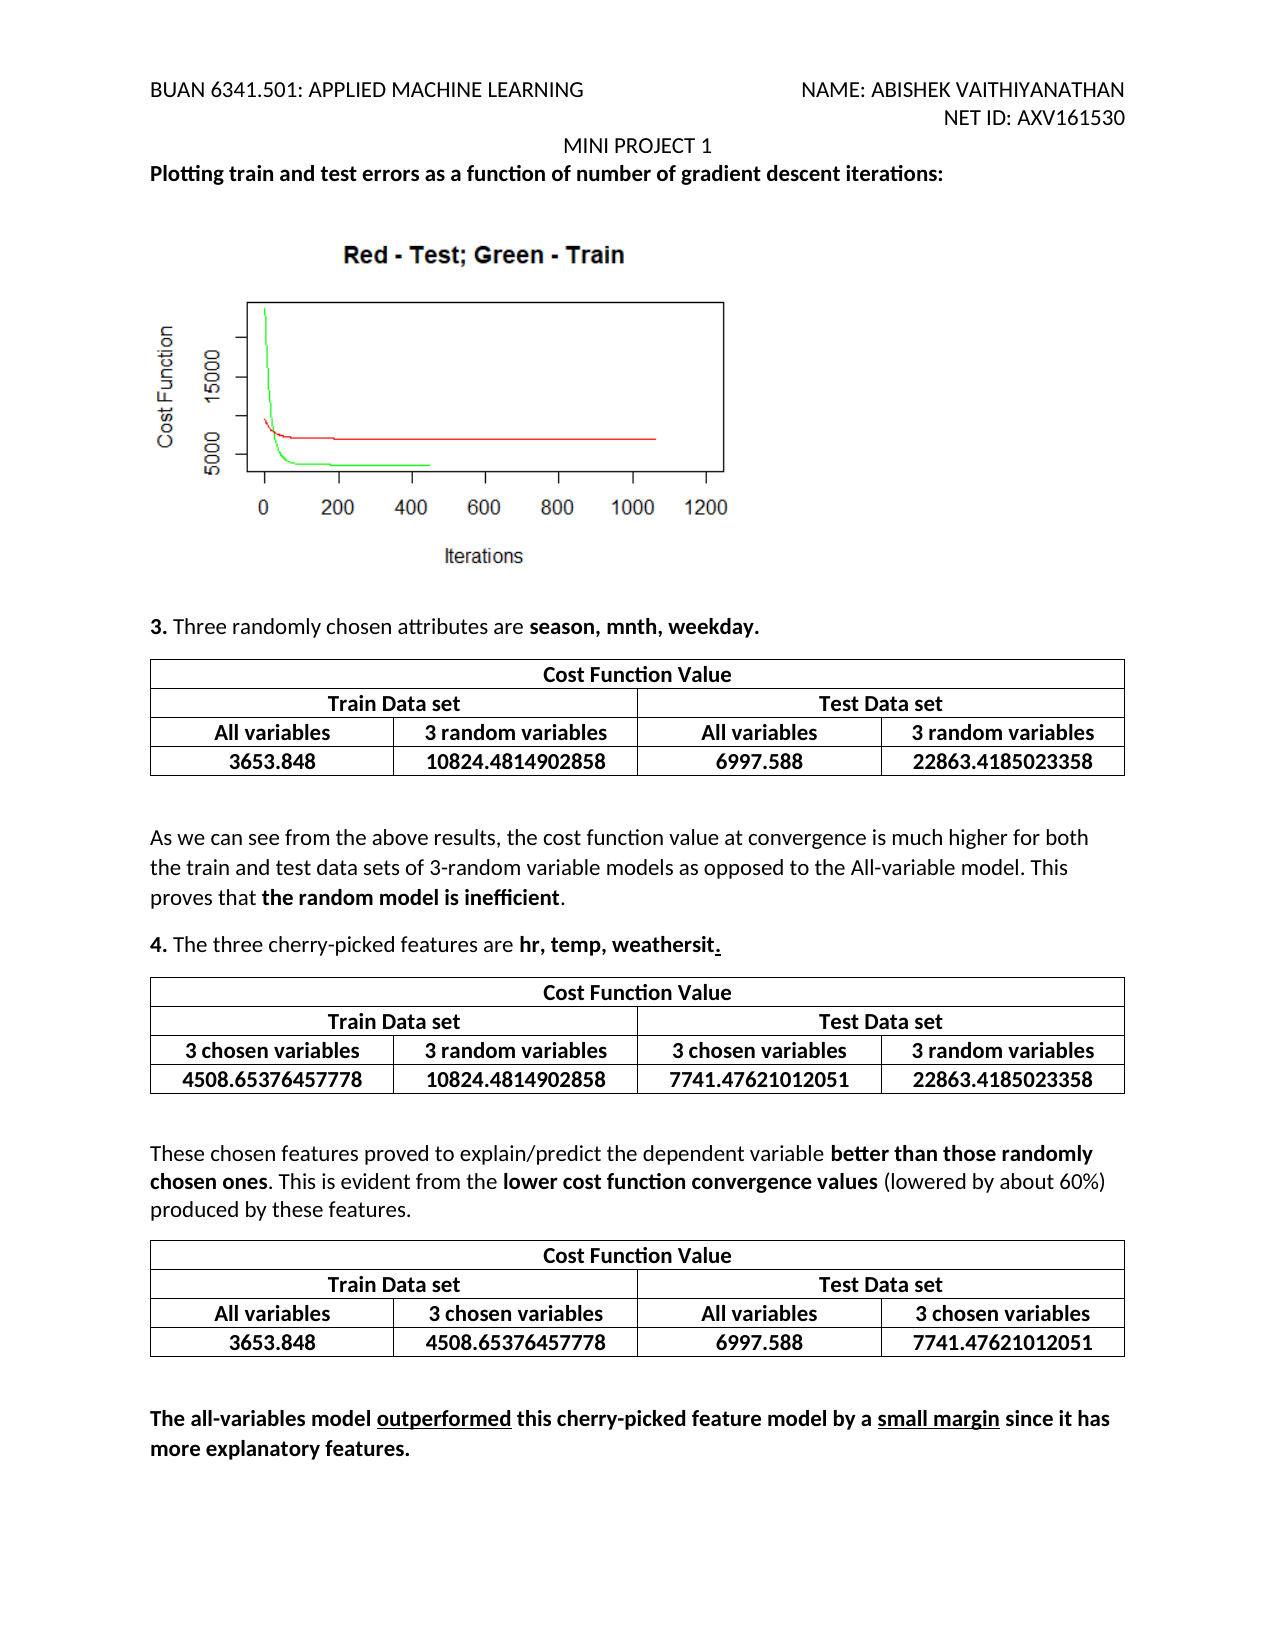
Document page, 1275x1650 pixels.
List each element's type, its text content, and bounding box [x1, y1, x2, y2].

table_cell 22863.4185023358 [882, 1065, 1124, 1093]
table_header Cost Function Value [151, 1241, 1124, 1269]
table_cell 3653.848 [151, 747, 393, 775]
table_cell 3653.848 [151, 1328, 393, 1356]
table_header Cost Function Value [151, 978, 1124, 1006]
table_cell 4508.65376457778 [151, 1065, 393, 1093]
text These chosen features proved to explain/predict the dependent variable better than those randomly chosen ones. This is evident from the lower cost function convergence values (lowered by about 60%) produced by these features. [150, 1139, 1125, 1223]
table_cell 3 chosen variables [882, 1299, 1124, 1327]
table_header Cost Function Value [151, 660, 1124, 688]
table_cell 4508.65376457778 [394, 1328, 637, 1356]
table_cell All variables [638, 1299, 881, 1327]
table_cell 3 chosen variables [394, 1299, 637, 1327]
table_cell 7741.47621012051 [638, 1065, 881, 1093]
table_cell 6997.588 [638, 747, 881, 775]
table_cell All variables [638, 718, 881, 746]
table_cell 3 chosen variables [151, 1036, 393, 1064]
picture [150, 206, 774, 593]
table_cell All variables [151, 718, 393, 746]
text 3. Three randomly chosen attributes are season, mnth, weekday. [150, 612, 1125, 640]
table_cell Train Data set [151, 1007, 637, 1035]
text Plotting train and test errors as a function of number of gradient descent iterations: [150, 159, 1125, 187]
table_cell Train Data set [151, 1270, 637, 1298]
text As we can see from the above results, the cost function value at convergence is much higher for both the train and test data sets of 3-random variable models as opposed to the All-variable model. This proves that the random model is inefficient. [150, 823, 1125, 911]
table_cell 3 random variables [394, 718, 637, 746]
table_cell 10824.4814902858 [394, 747, 637, 775]
table_cell Test Data set [638, 1007, 1124, 1035]
table_cell 3 chosen variables [638, 1036, 881, 1064]
table_cell 10824.4814902858 [394, 1065, 637, 1093]
table_cell 3 random variables [882, 718, 1124, 746]
table_cell Test Data set [638, 1270, 1124, 1298]
table_cell 3 random variables [882, 1036, 1124, 1064]
text The all-variables model outperformed this cherry-picked feature model by a small margin since it has more explanatory features. [150, 1404, 1125, 1462]
table_cell Train Data set [151, 689, 637, 717]
text 4. The three cherry-picked features are hr, temp, weathersit. [150, 930, 1125, 958]
table_cell 22863.4185023358 [882, 747, 1124, 775]
table_cell Test Data set [638, 689, 1124, 717]
table_cell 3 random variables [394, 1036, 637, 1064]
table_cell 7741.47621012051 [882, 1328, 1124, 1356]
table_cell 6997.588 [638, 1328, 881, 1356]
table_cell All variables [151, 1299, 393, 1327]
